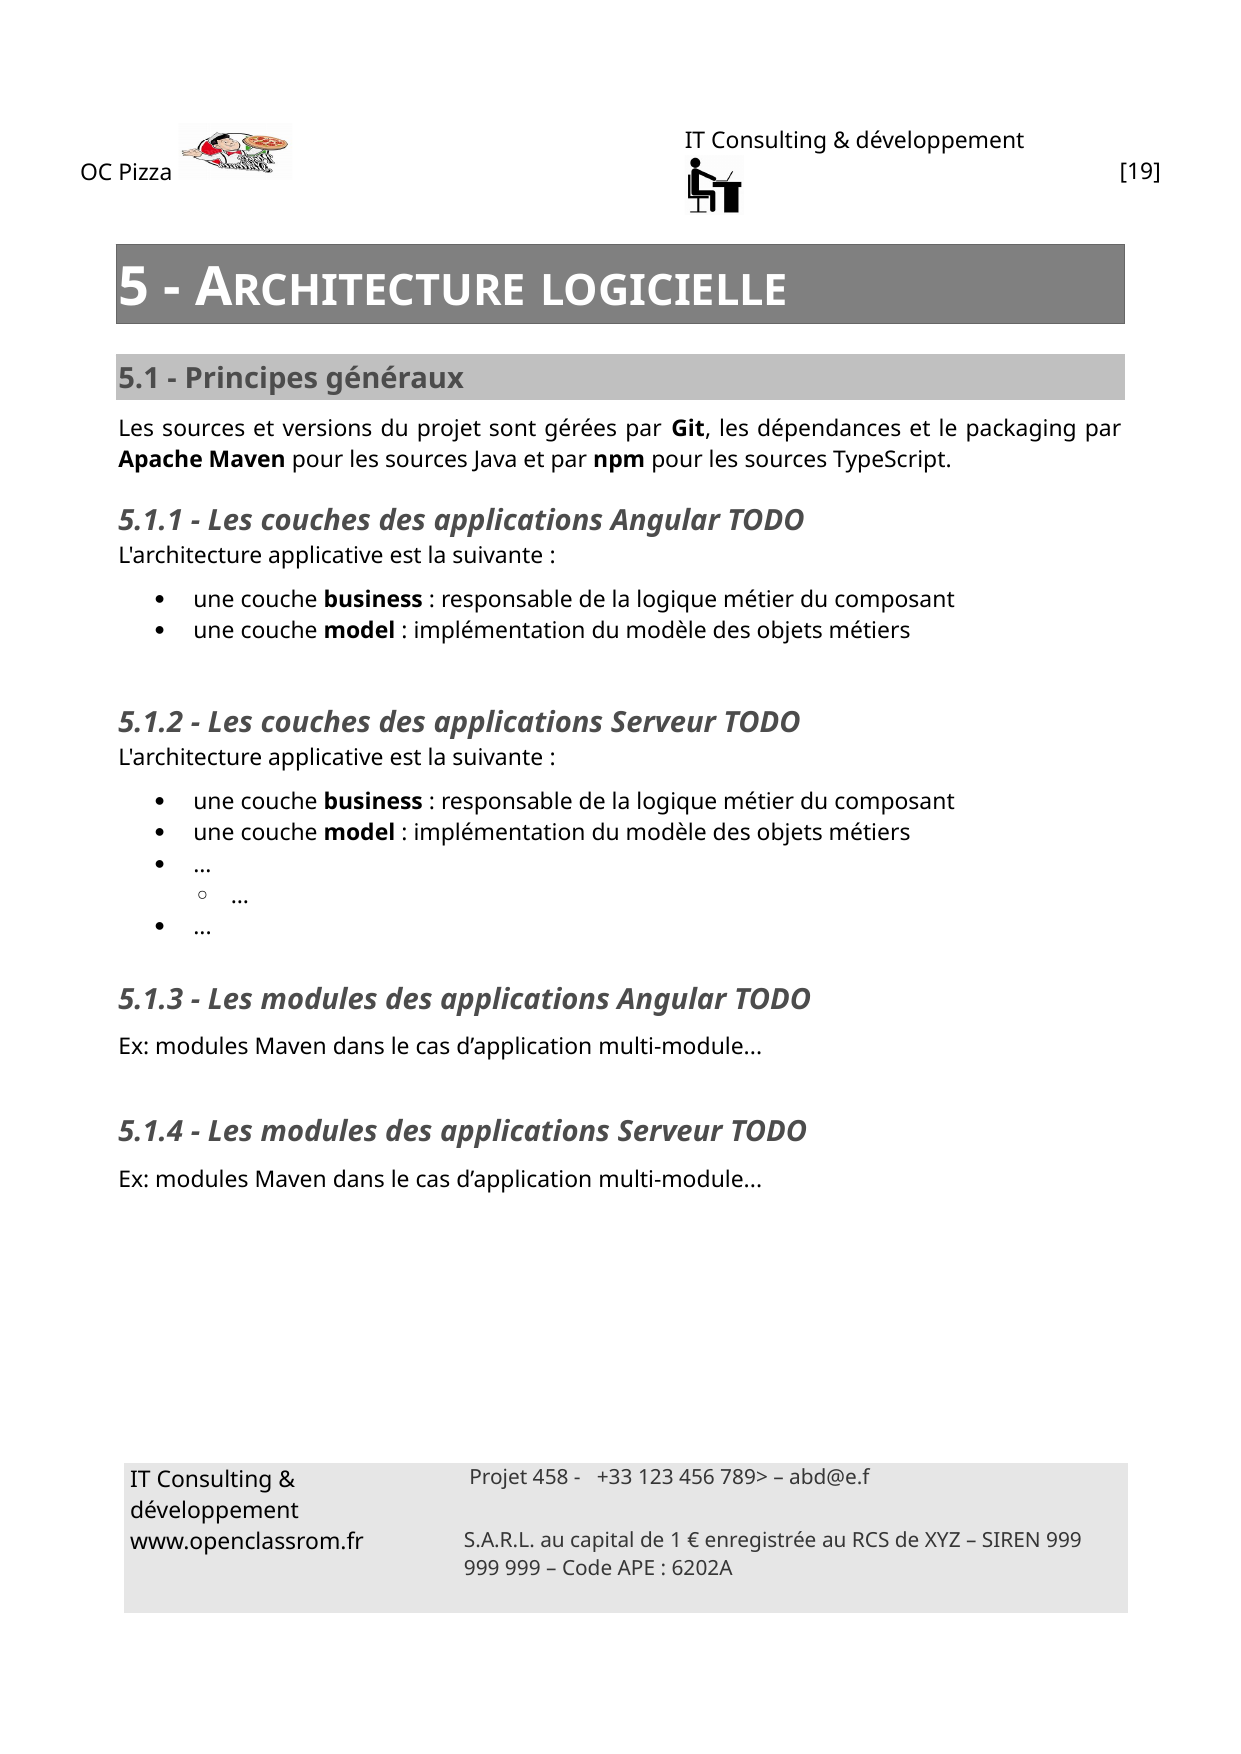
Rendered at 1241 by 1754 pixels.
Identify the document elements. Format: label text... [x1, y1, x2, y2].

list ... [156, 910, 1122, 941]
subtitle Les couches des applications Angular TODO [118, 499, 1122, 539]
list … [156, 847, 1122, 879]
text Ex: modules Maven dans le cas d’application multi-module... [118, 1030, 1122, 1061]
list une couche business : responsable de la logique métier du composant [156, 785, 1122, 816]
list une couche model : implémentation du modèle des objets métiers [156, 614, 1122, 645]
list … [193, 879, 1122, 910]
text L'architecture applicative est la suivante : [118, 539, 1122, 570]
text L'architecture applicative est la suivante : [118, 741, 1122, 772]
subtitle Les modules des applications Angular TODO [118, 978, 1122, 1018]
list une couche business : responsable de la logique métier du composant [156, 583, 1122, 614]
text Ex: modules Maven dans le cas d’application multi-module... [118, 1162, 1122, 1194]
text Les sources et versions du projet sont gérées par Git, les dépendances et le packaging par Apache Maven pour les sources Java et par npm pour les sources TypeScript. [118, 412, 1122, 474]
list une couche model : implémentation du modèle des objets métiers [156, 816, 1122, 847]
subtitle Principes généraux [117, 356, 1124, 399]
picture [178, 123, 293, 180]
subtitle Architecture logicielle [117, 245, 1124, 323]
subtitle Les couches des applications Serveur TODO [118, 702, 1122, 741]
subtitle Les modules des applications Serveur TODO [118, 1110, 1122, 1150]
picture [684, 155, 744, 215]
